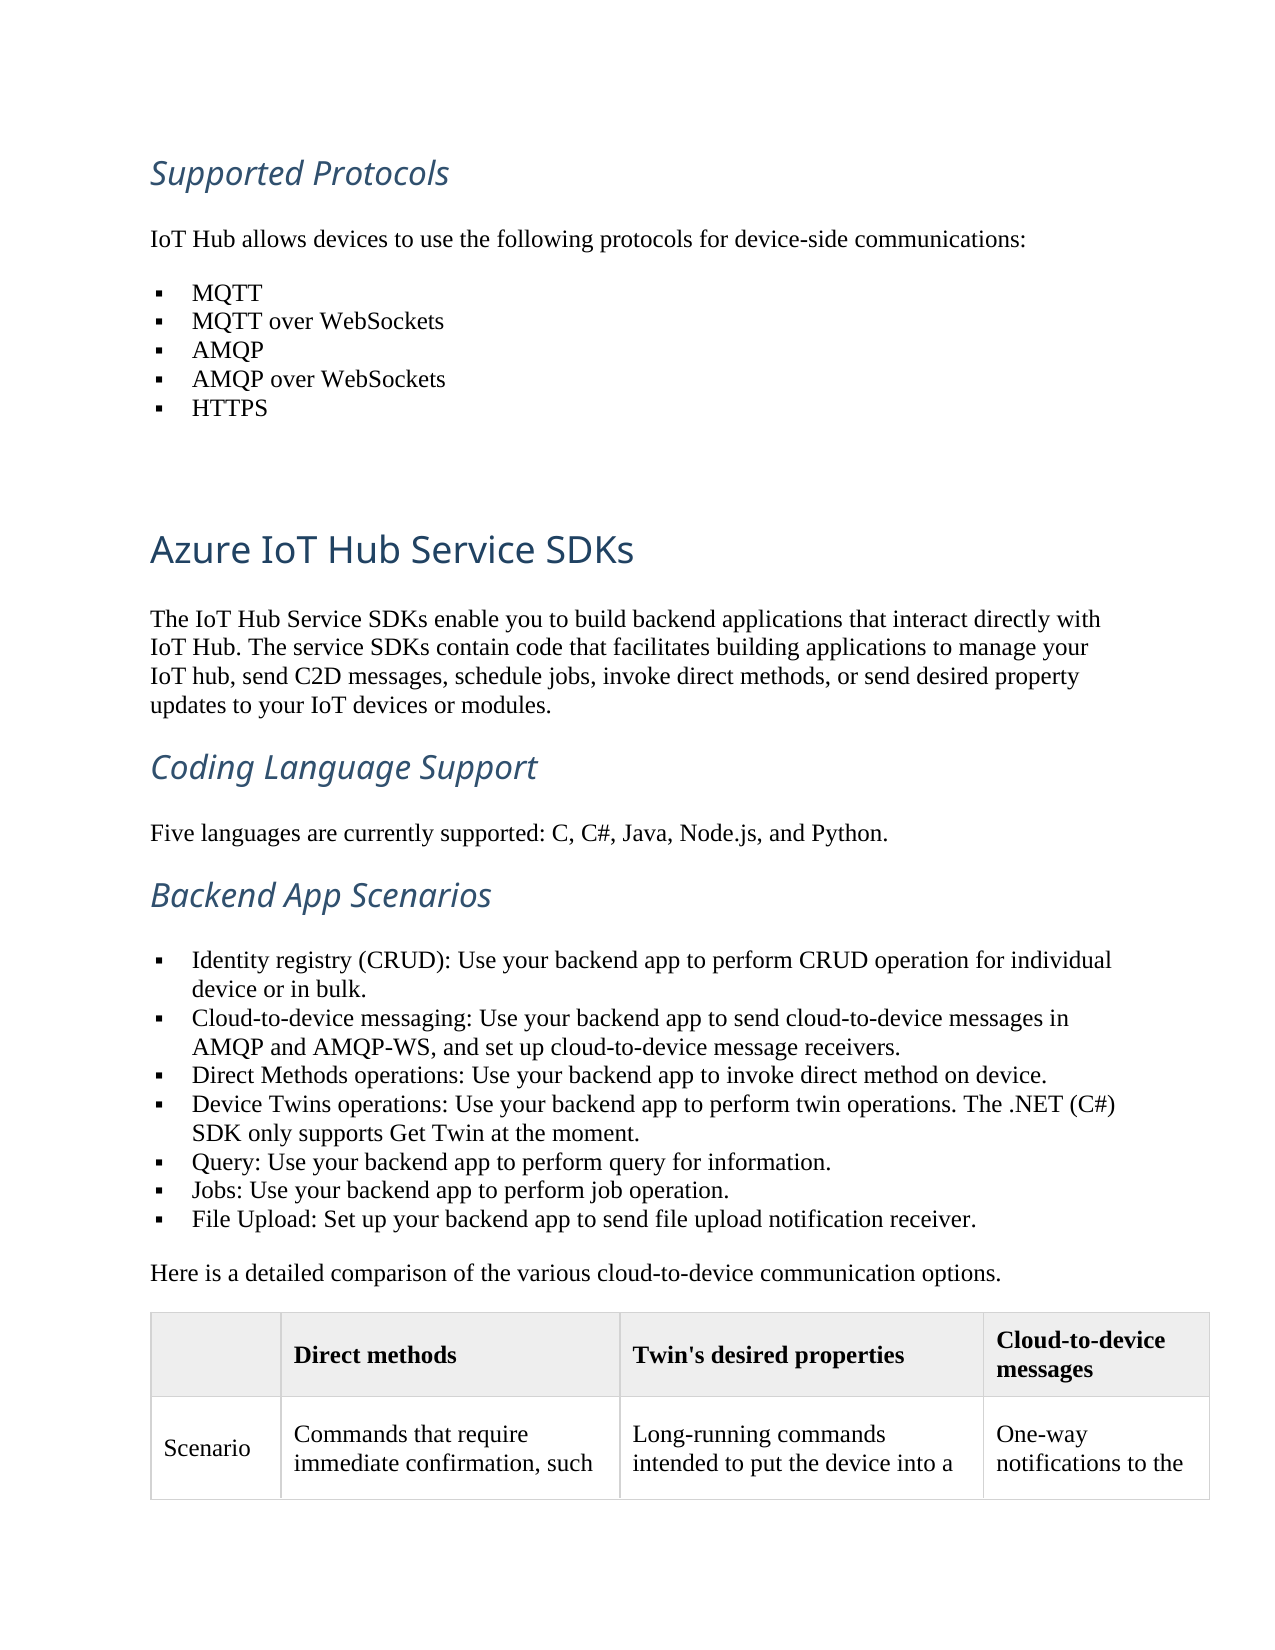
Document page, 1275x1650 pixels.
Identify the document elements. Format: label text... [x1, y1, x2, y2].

list Query: Use your backend app to perform query for information. [154, 1147, 1125, 1175]
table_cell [282, 1397, 619, 1498]
table_header Cloud-to-device messages [984, 1313, 1209, 1396]
list AMQP over WebSockets [154, 364, 1125, 393]
list HTTPS [154, 393, 1125, 421]
list Jobs: Use your backend app to perform job operation. [154, 1175, 1125, 1204]
subtitle Azure IoT Hub Service SDKs [150, 523, 1125, 574]
table_header Direct methods [282, 1313, 619, 1396]
subtitle Supported Protocols [150, 150, 1125, 195]
list Direct Methods operations: Use your backend app to invoke direct method on device. [154, 1060, 1125, 1089]
list MQTT [154, 278, 1125, 306]
table_cell Scenario [152, 1397, 280, 1498]
subtitle Backend App Scenarios [150, 871, 1125, 917]
table_header [152, 1313, 280, 1396]
list Cloud-to-device messaging: Use your backend app to send cloud-to-device messages in AMQP and AMQP-WS, and set up cloud-to-device message receivers. [154, 1003, 1125, 1060]
list MQTT over WebSockets [154, 306, 1125, 335]
subtitle Coding Language Support [150, 744, 1125, 789]
text IoT Hub allows devices to use the following protocols for device-side communications: [150, 224, 1125, 253]
list File Upload: Set up your backend app to send file upload notification receiver. [154, 1204, 1125, 1233]
text Five languages are currently supported: C, C#, Java, Node.js, and Python. [150, 818, 1125, 846]
text The IoT Hub Service SDKs enable you to build backend applications that interact directly with IoT Hub. The service SDKs contain code that facilitates building applications to manage your IoT hub, send C2D messages, schedule jobs, invoke direct methods, or send desired property updates to your IoT devices or modules. [150, 604, 1125, 719]
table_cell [984, 1397, 1209, 1498]
table_header Twin's desired properties [621, 1313, 983, 1396]
list Device Twins operations: Use your backend app to perform twin operations. The .NET (C#) SDK only supports Get Twin at the moment. [154, 1089, 1125, 1147]
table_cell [621, 1397, 983, 1498]
list AMQP [154, 335, 1125, 364]
text Here is a detailed comparison of the various cloud-to-device communication options. [150, 1258, 1125, 1287]
list Identity registry (CRUD): Use your backend app to perform CRUD operation for individual device or in bulk. [154, 945, 1125, 1003]
